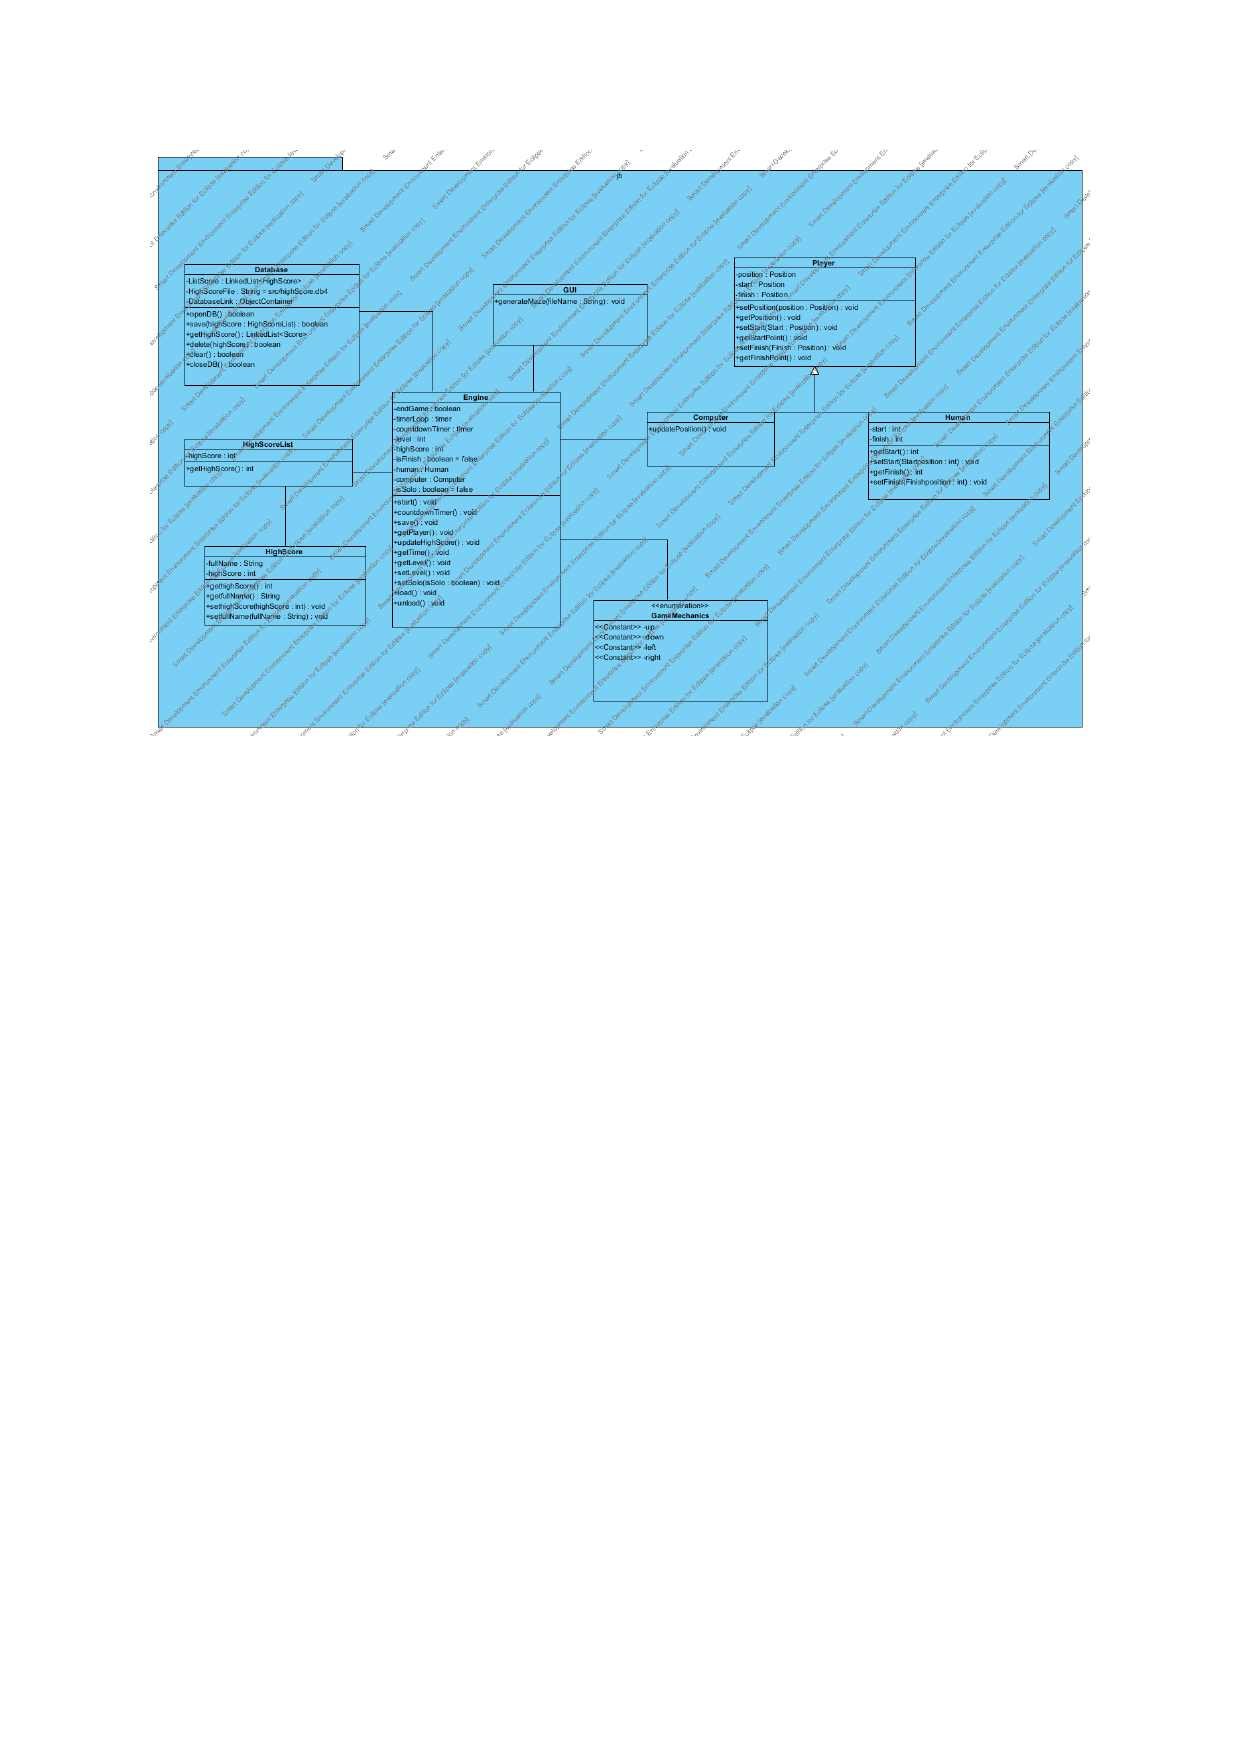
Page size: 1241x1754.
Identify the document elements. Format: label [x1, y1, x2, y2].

picture [150, 150, 1091, 736]
